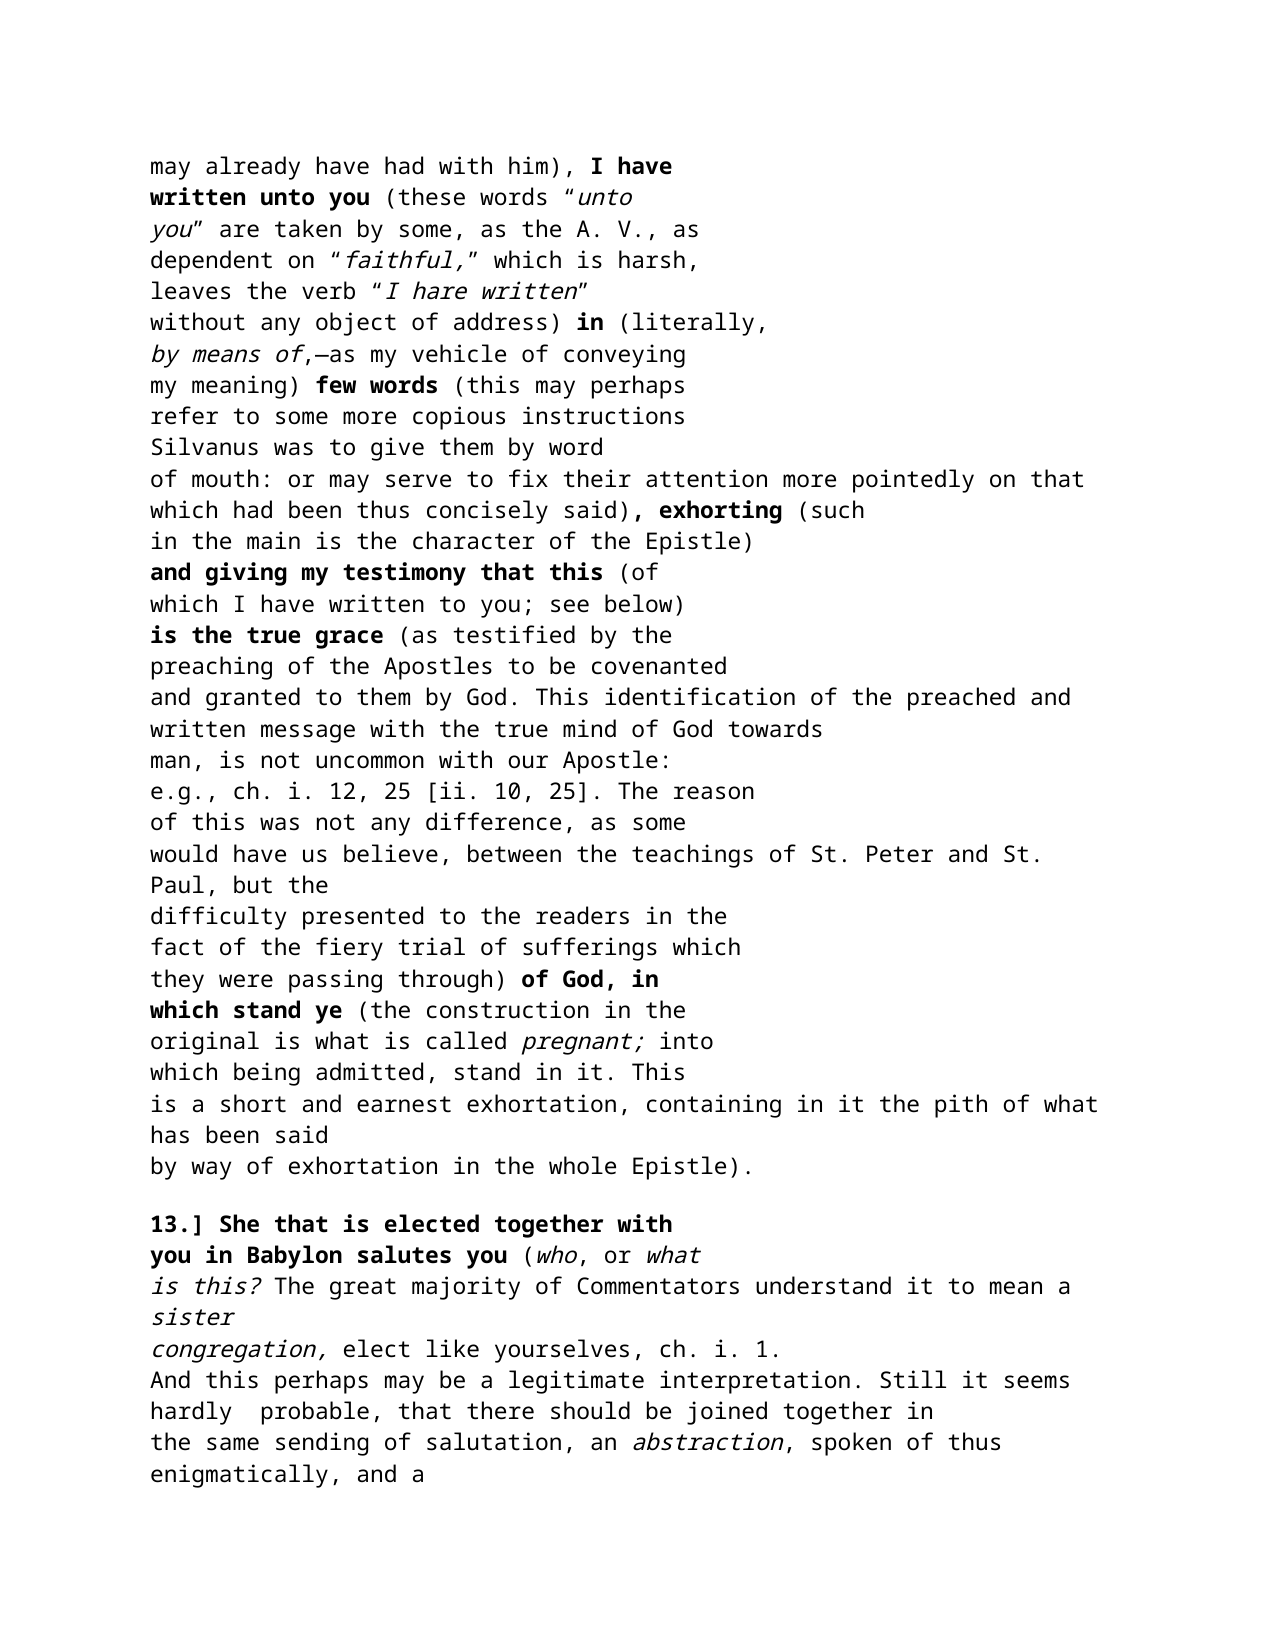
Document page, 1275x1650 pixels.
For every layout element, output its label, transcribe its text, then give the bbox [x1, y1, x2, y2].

text may already have had with him), I have written unto you (these words “unto you” are taken by some, as the A. V., as dependent on “faithful,” which is harsh, leaves the verb “I hare written” without any object of address) in (literally, by means of,—as my vehicle of conveying my meaning) few words (this may perhaps refer to some more copious instructions Silvanus was to give them by word of mouth: or may serve to fix their attention more pointedly on that which had been thus concisely said), exhorting (such in the main is the character of the Epistle) and giving my testimony that this (of which I have written to you; see below) is the true grace (as testified by the preaching of the Apostles to be covenanted and granted to them by God. This identification of the preached and written message with the true mind of God towards man, is not uncommon with our Apostle: e.g., ch. i. 12, 25 [ii. 10, 25]. The reason of this was not any difference, as some would have us believe, between the teachings of St. Peter and St. Paul, but the difficulty presented to the readers in the fact of the fiery trial of sufferings which they were passing through) of God, in which stand ye (the construction in the original is what is called pregnant; into which being admitted, stand in it. This is a short and earnest exhortation, containing in it the pith of what has been said by way of exhortation in the whole Epistle). [150, 150, 1125, 1208]
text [150, 1208, 1125, 1489]
